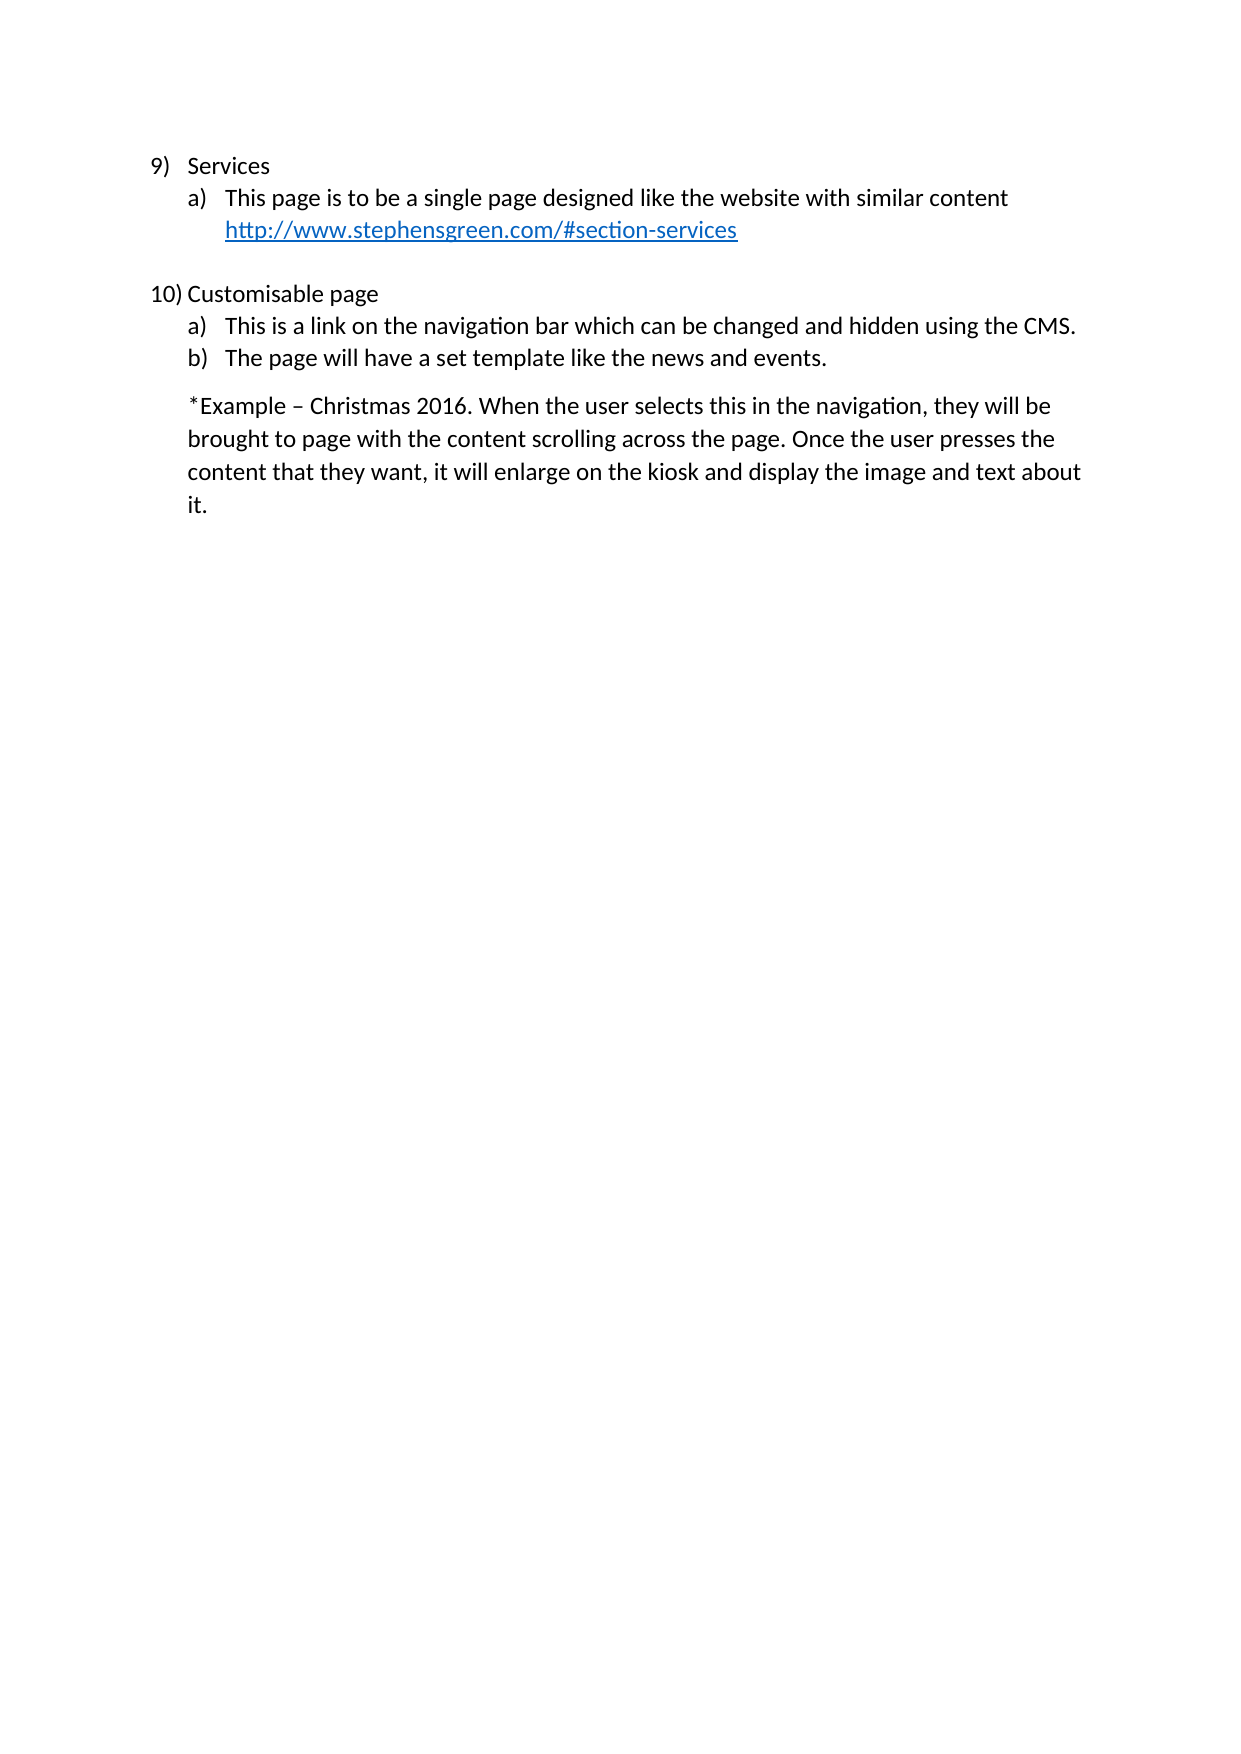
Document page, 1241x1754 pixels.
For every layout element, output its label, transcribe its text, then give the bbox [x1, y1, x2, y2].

text *Example – Christmas 2016. When the user selects this in the navigation, they will be brought to page with the content scrolling across the page. Once the user presses the content that they want, it will enlarge on the kiosk and display the image and text about it. [187, 391, 1090, 520]
list Customisable page [150, 278, 1090, 308]
list Services [150, 150, 1090, 181]
list This is a link on the navigation bar which can be changed and hidden using the CMS. [187, 310, 1090, 340]
list This page is to be a single page designed like the website with similar content http://www.stephensgreen.com/#section-services [187, 182, 1090, 244]
list The page will have a set template like the news and events. [187, 342, 1090, 372]
